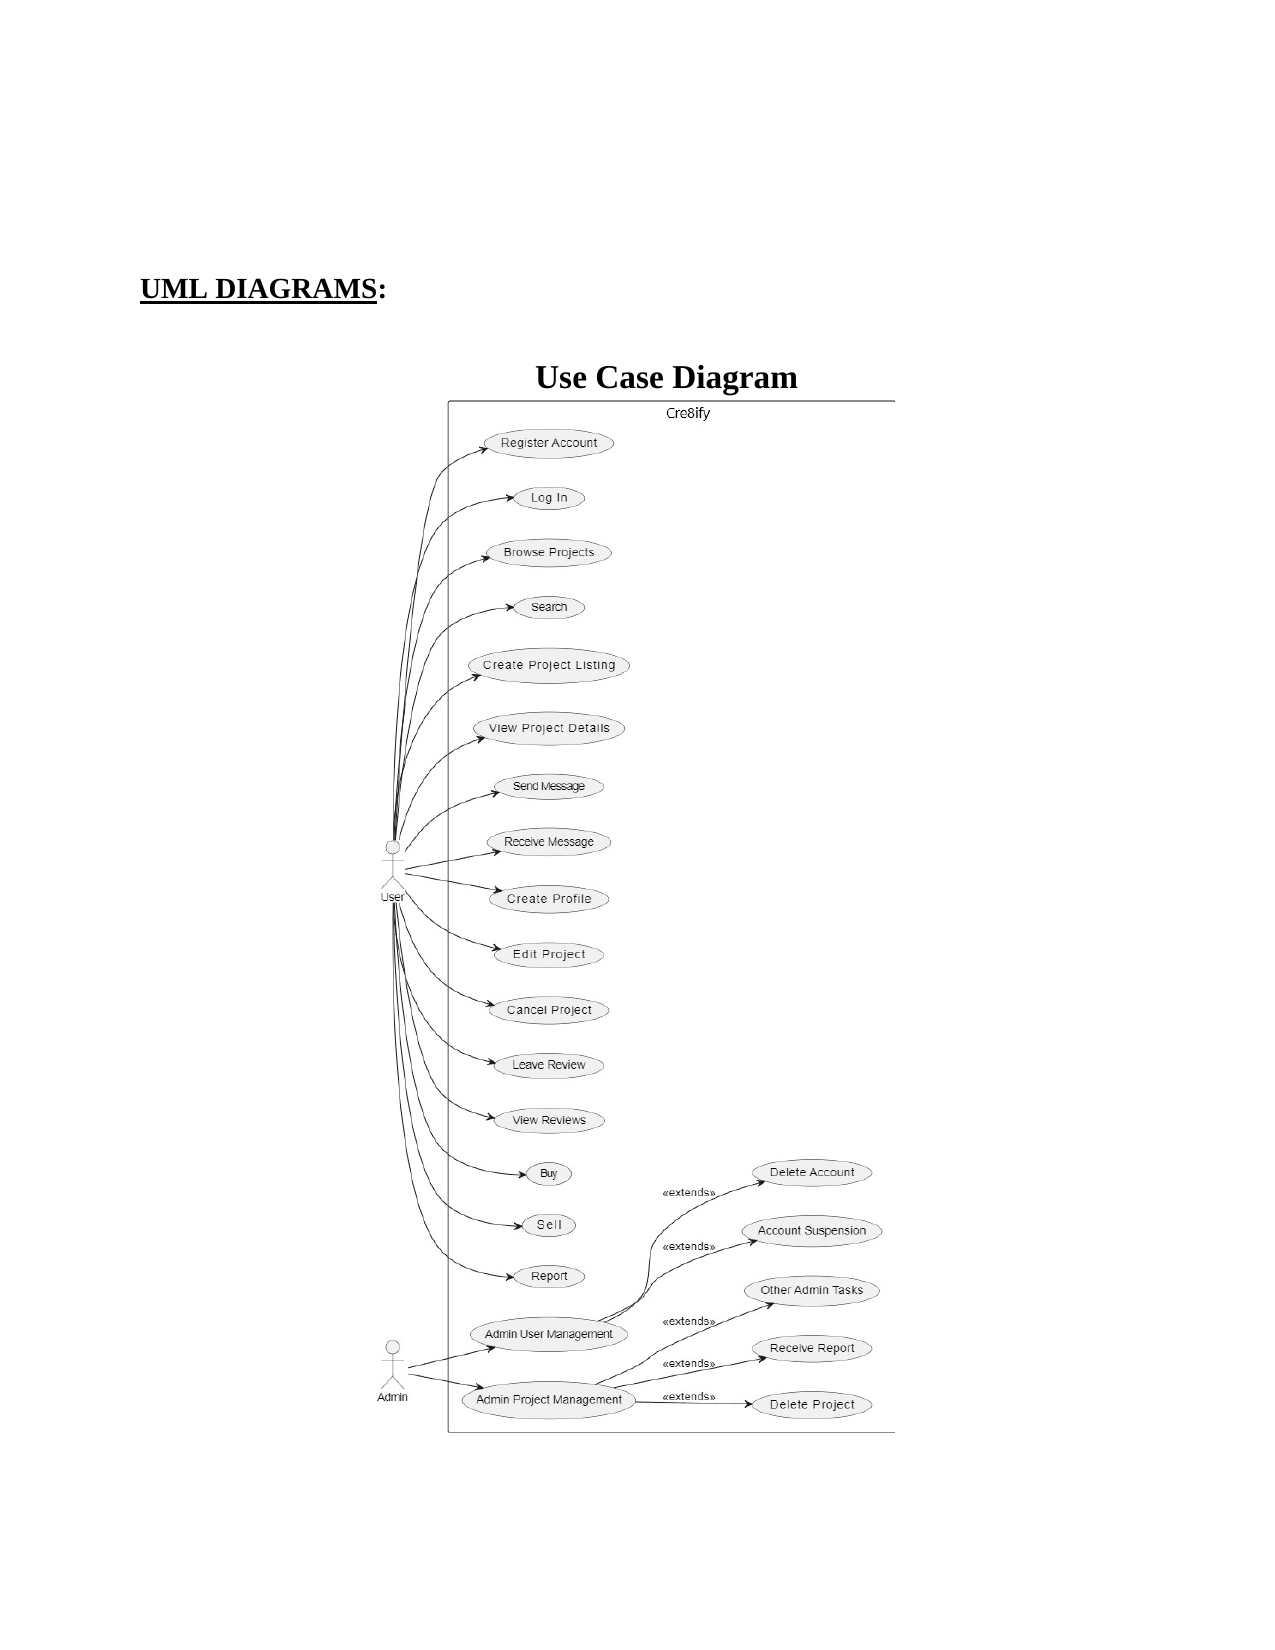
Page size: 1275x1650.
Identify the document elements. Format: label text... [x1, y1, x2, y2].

picture [376, 400, 895, 1433]
subtitle Use Case Diagram [535, 357, 1135, 396]
text UML DIAGRAMS: [140, 271, 390, 305]
